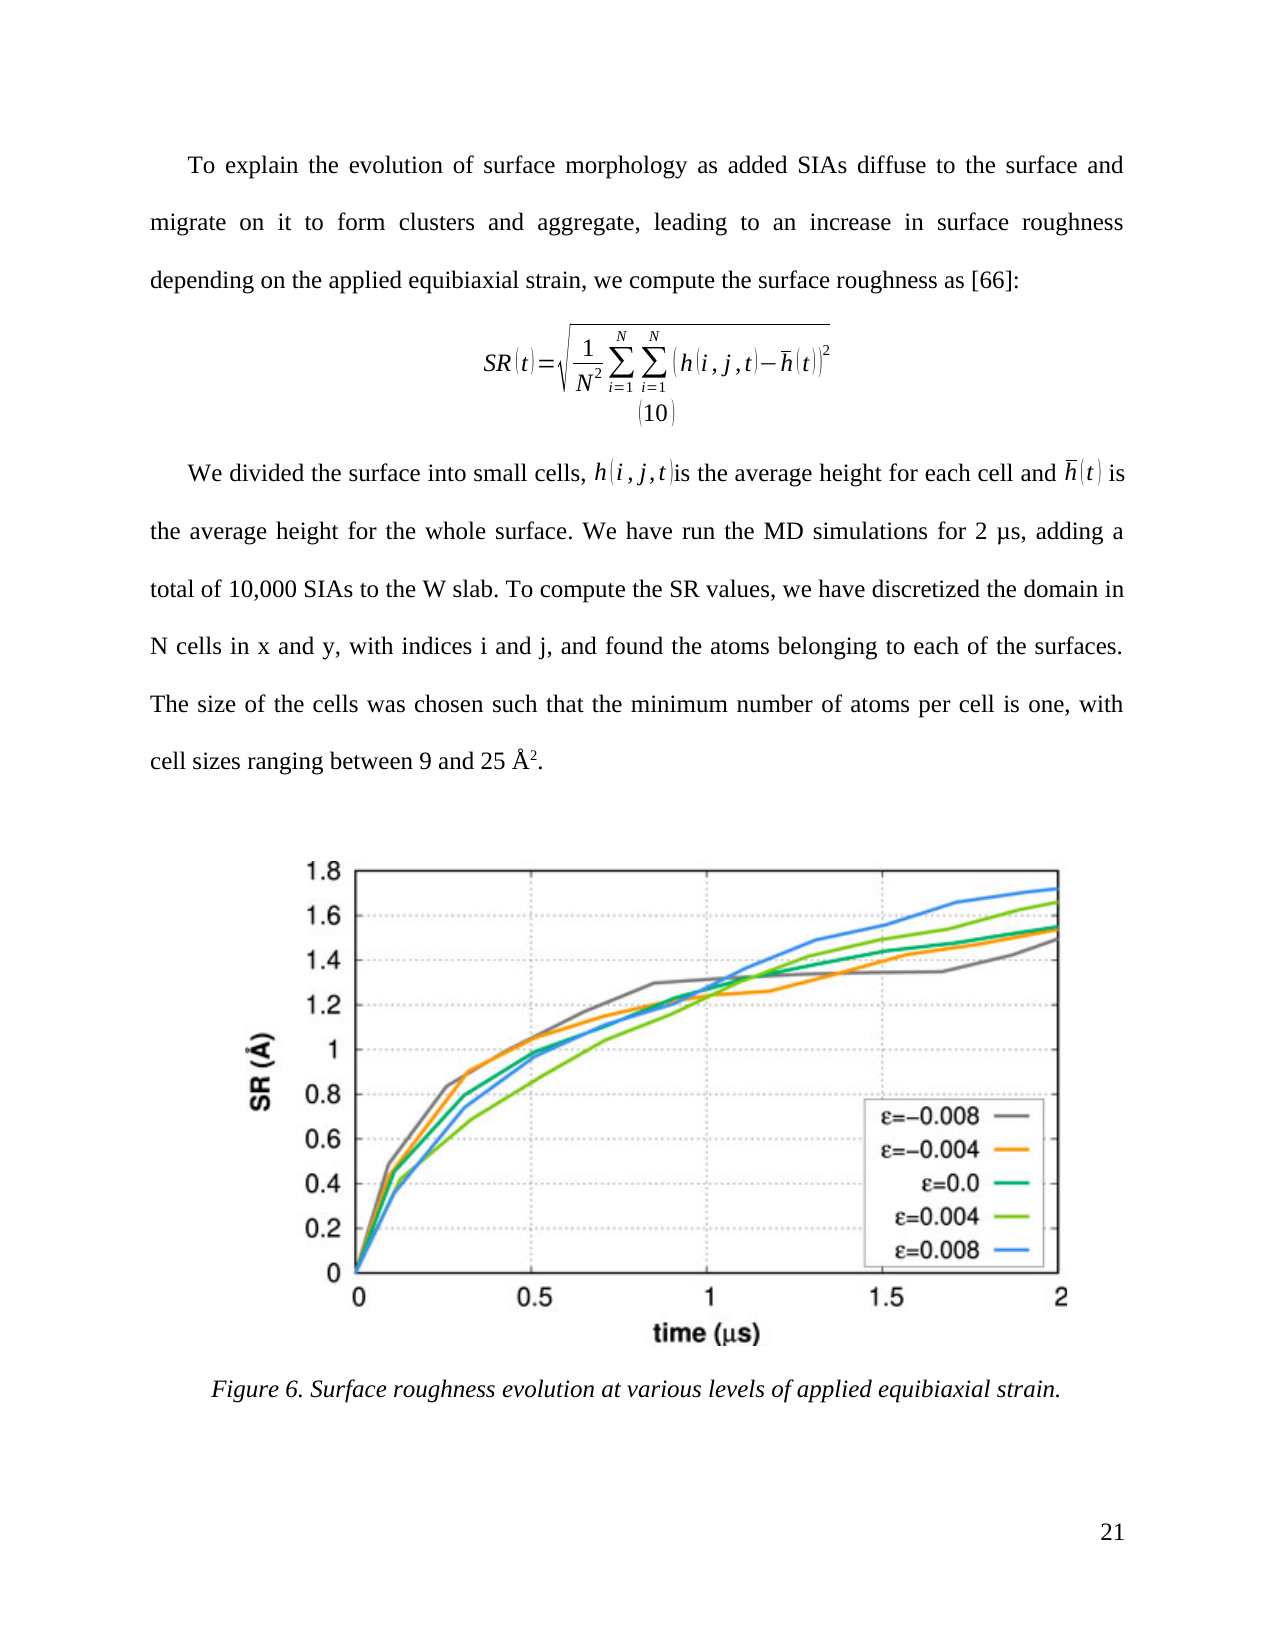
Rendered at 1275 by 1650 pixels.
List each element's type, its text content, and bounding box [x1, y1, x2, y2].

text Figure 6. Surface roughness evolution at various levels of applied equibiaxial strain. [150, 1374, 1125, 1403]
text To explain the evolution of surface morphology as added SIAs diffuse to the surface and migrate on it to form clusters and aggregate, leading to an increase in surface roughness depending on the applied equibiaxial strain, we compute the surface roughness as [66]: [150, 150, 1125, 294]
text We divided the surface into small cells, is the average height for each cell and is the average height for the whole surface. We have run the MD simulations for 2 µs, adding a total of 10,000 SIAs to the W slab. To compute the SR values, we have discretized the domain in N cells in x and y, with indices i and j, and found the atoms belonging to each of the surfaces. The size of the cells was chosen such that the minimum number of atoms per cell is one, with cell sizes ranging between 9 and 25 Å2. [150, 457, 1125, 775]
picture [245, 861, 1068, 1346]
